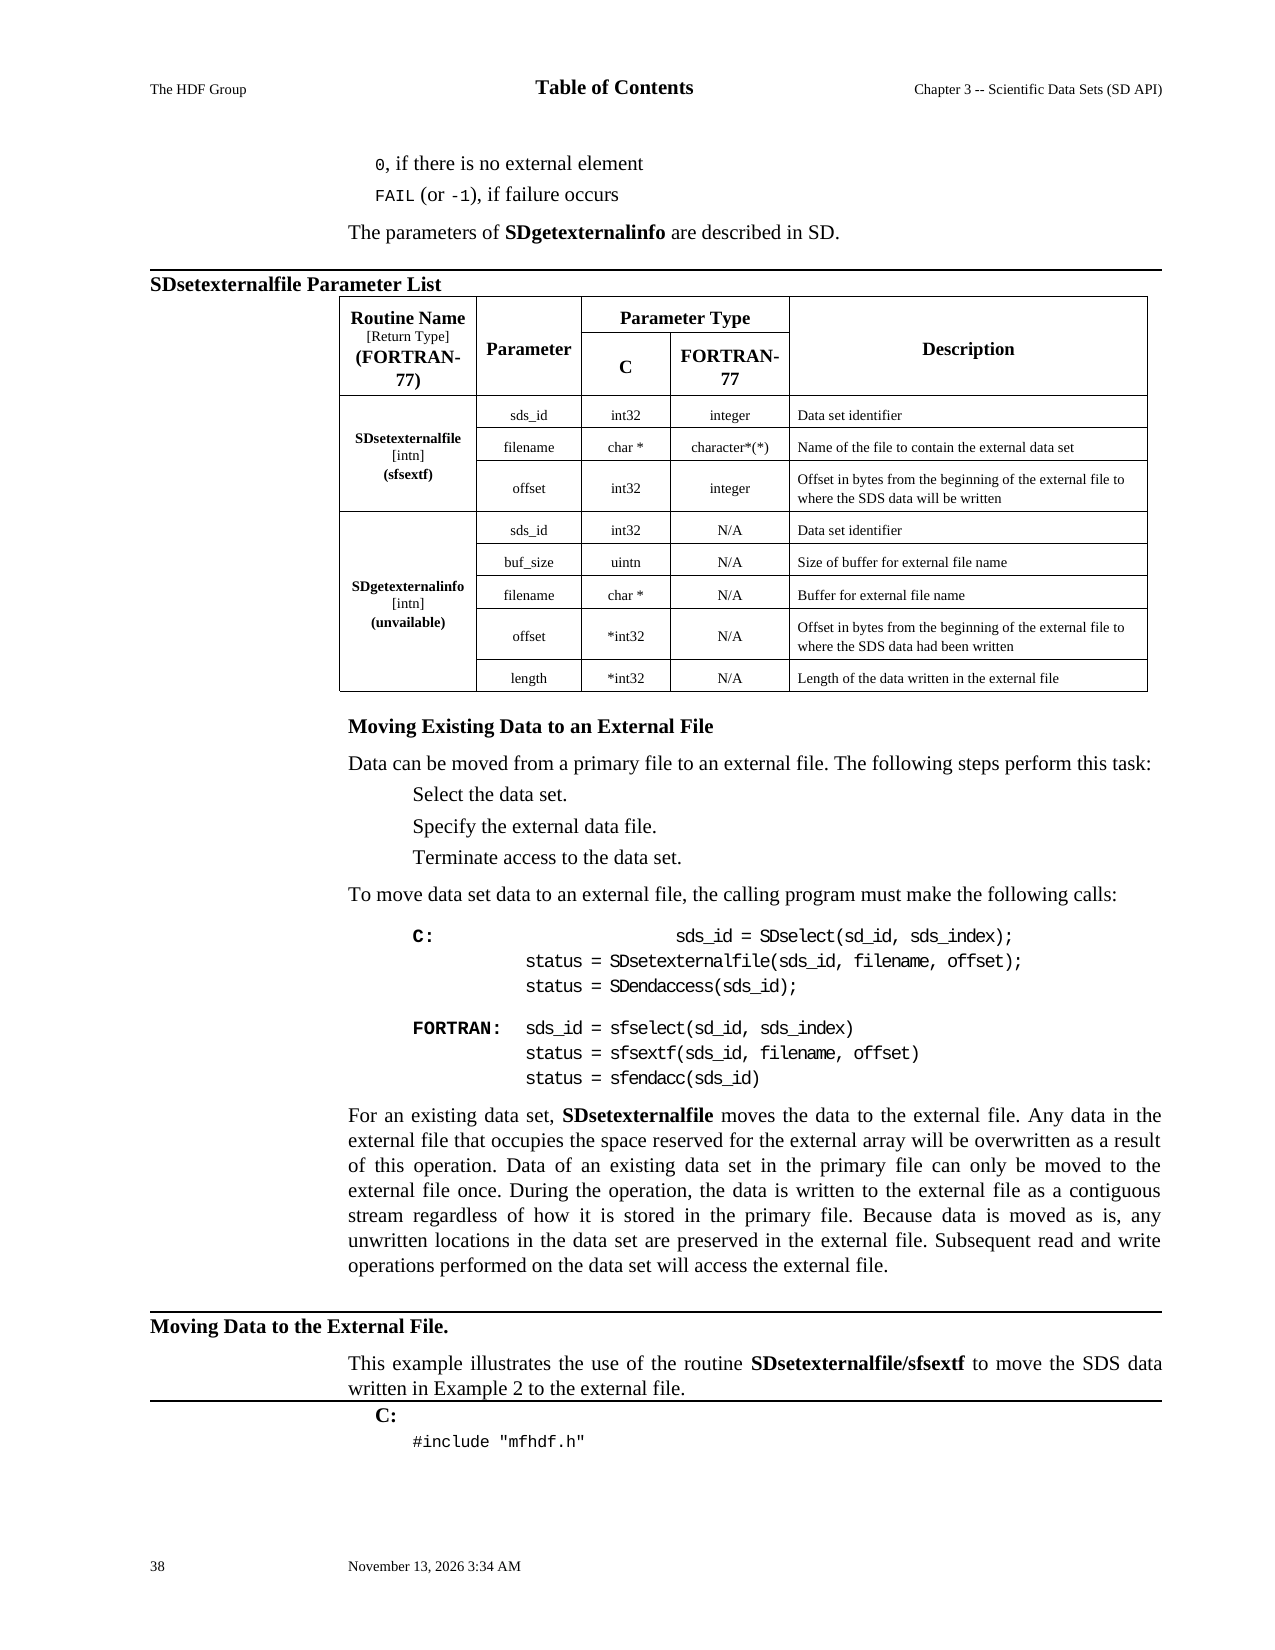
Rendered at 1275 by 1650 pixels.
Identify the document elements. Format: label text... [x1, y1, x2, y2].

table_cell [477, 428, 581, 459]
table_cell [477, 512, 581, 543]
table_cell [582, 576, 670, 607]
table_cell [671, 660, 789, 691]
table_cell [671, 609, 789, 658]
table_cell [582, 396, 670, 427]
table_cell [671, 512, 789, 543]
text This example illustrates the use of the routine SDsetexternalfile/sfsextf to move the SDS data written in Example 2 to the external file. [348, 1350, 1162, 1400]
text FORTRAN: sds_id = sfselect(sd_id, sds_index) [412, 1015, 1162, 1040]
text To move data set data to an external file, the calling program must make the following calls: [348, 881, 1162, 906]
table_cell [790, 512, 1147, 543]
title C: [150, 1402, 1162, 1427]
text Data can be moved from a primary file to an external file. The following steps perform this task: [348, 750, 1162, 775]
text SDsetexternalfile Parameter List [150, 271, 1162, 296]
text status = sfendacc(sds_id) [412, 1065, 1162, 1090]
text For an existing data set, SDsetexternalfile moves the data to the external file. Any data in the external file that occupies the space reserved for the external array will be overwritten as a result of this operation. Data of an existing data set in the primary file can only be moved to the external file once. During the operation, the data is written to the external file as a contiguous stream regardless of how it is stored in the primary file. Because data is moved as is, any unwritten locations in the data set are preserved in the external file. Subsequent read and write operations performed on the data set will access the external file. [348, 1102, 1162, 1277]
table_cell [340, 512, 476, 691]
text C: sds_id = SDselect(sd_id, sds_index); [412, 923, 1162, 948]
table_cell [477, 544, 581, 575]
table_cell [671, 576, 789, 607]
text FAIL (or -1), if failure occurs [375, 181, 1162, 206]
text Terminate access to the data set. [412, 844, 1162, 869]
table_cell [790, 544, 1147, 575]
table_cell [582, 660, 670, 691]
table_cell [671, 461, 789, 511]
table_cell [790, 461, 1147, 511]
text Specify the external data file. [412, 813, 1162, 838]
text #include "mfhdf.h" [412, 1431, 1162, 1452]
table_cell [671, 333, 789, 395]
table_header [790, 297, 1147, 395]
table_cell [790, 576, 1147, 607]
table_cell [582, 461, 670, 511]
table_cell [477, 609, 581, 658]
text Moving Data to the External File. [150, 1313, 1162, 1338]
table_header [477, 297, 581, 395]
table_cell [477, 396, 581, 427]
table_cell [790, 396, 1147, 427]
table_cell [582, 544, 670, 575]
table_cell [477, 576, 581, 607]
text 0, if there is no external element [375, 150, 1162, 175]
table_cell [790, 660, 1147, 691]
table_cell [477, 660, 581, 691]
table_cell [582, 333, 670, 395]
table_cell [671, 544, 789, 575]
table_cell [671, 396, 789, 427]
text The parameters of SDgetexternalinfo are described in (See Table 3J on page 56). [348, 219, 1162, 244]
text status = sfsextf(sds_id, filename, offset) [412, 1040, 1162, 1065]
subtitle Moving Existing Data to an External File [348, 713, 1162, 738]
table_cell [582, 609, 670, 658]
text status = SDsetexternalfile(sds_id, filename, offset); [412, 948, 1162, 973]
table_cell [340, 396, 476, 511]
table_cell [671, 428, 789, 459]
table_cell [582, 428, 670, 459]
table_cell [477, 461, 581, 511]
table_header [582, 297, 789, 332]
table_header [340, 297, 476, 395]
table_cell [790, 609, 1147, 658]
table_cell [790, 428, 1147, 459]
text status = SDendaccess(sds_id); [412, 973, 1162, 998]
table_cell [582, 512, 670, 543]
text Select the data set. [412, 781, 1162, 806]
